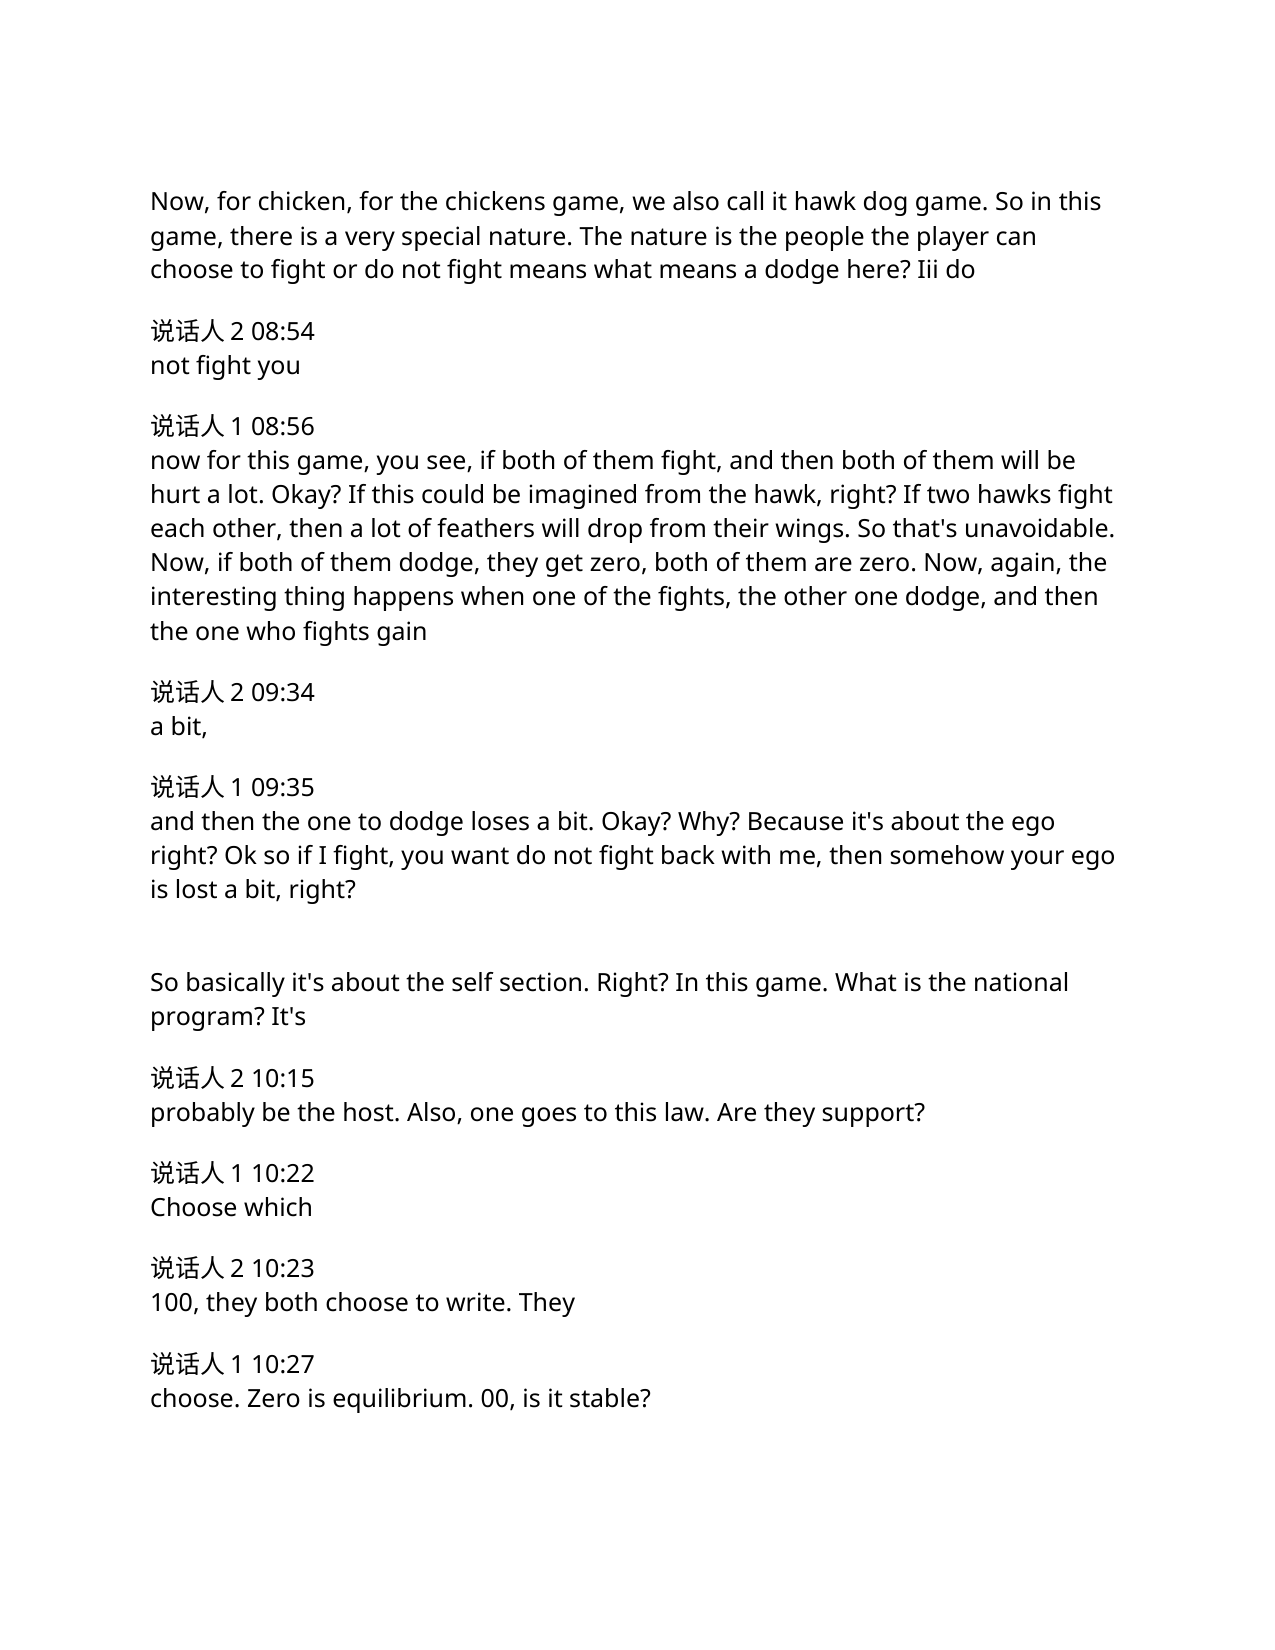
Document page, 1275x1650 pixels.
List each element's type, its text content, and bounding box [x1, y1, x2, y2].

text 说话人2 08:54 not fight you [150, 311, 1125, 382]
text 说话人1 08:56 now for this game, you see, if both of them fight, and then both of them will be hurt a lot. Okay? If this could be imagined from the hawk, right? If two hawks fight each other, then a lot of feathers will drop from their wings. So that's unavoidable. Now, if both of them dodge, they get zero, both of them are zero. Now, again, the interesting thing happens when one of the fights, the other one dodge, and then the one who fights gain [150, 407, 1125, 647]
text 说话人1 10:22 Choose which [150, 1153, 1125, 1224]
text 说话人1 09:35 and then the one to dodge loses a bit. Okay? Why? Because it's about the ego right? Ok so if I fight, you want do not fight back with me, then somehow your ego is lost a bit, right? [150, 767, 1125, 906]
text So basically it's about the self section. Right? In this game. What is the national program? It's [150, 931, 1125, 1033]
text 说话人2 10:23 100, they both choose to write. They [150, 1249, 1125, 1319]
text 说话人2 10:15 probably be the host. Also, one goes to this law. Are they support? [150, 1058, 1125, 1128]
text 说话人1 10:27 choose. Zero is equilibrium. 00, is it stable? [150, 1344, 1125, 1414]
text Now, for chicken, for the chickens game, we also call it hawk dog game. So in this game, there is a very special nature. The nature is the people the player can choose to fight or do not fight means what means a dodge here? Iii do [150, 150, 1125, 286]
text 说话人2 09:34 a bit, [150, 672, 1125, 742]
